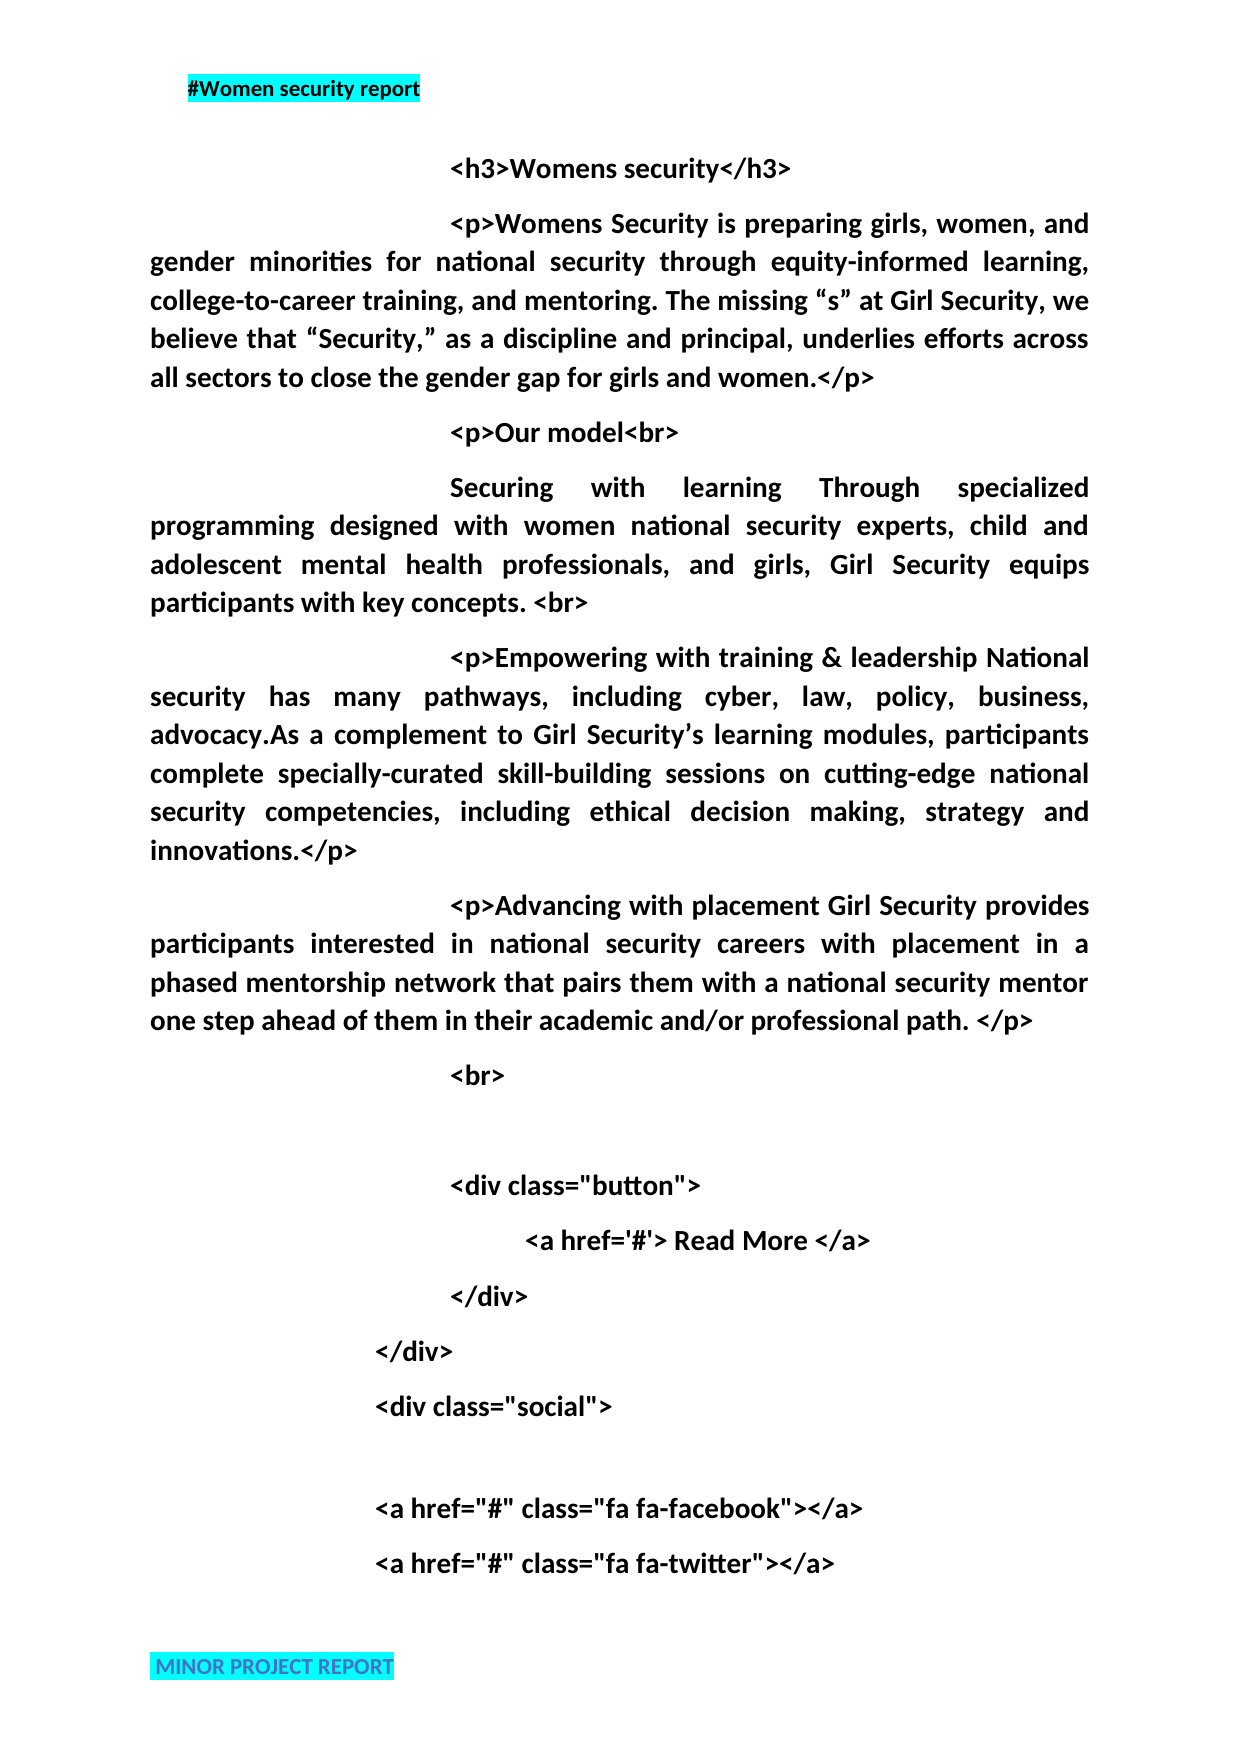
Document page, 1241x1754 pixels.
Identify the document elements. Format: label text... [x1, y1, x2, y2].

text <h3>Womens security</h3> [150, 150, 1090, 186]
text <br> [150, 1057, 1090, 1093]
text </div> [150, 1278, 1090, 1313]
text <a href="#" class="fa fa-twitter"></a> [150, 1546, 1090, 1581]
text <p>Womens Security is preparing girls, women, and gender minorities for national security through equity-informed learning, college-to-career training, and mentoring. The missing “s” at Girl Security, we believe that “Security,” as a discipline and principal, underlies efforts across all sectors to close the gender gap for girls and women.</p> [150, 205, 1090, 394]
text <p>Our model<br> [150, 414, 1090, 449]
text <a href='#'> Read More </a> [150, 1222, 1090, 1258]
text <a href="#" class="fa fa-facebook"></a> [150, 1490, 1090, 1526]
text </div> [150, 1333, 1090, 1368]
text <p>Empowering with training & leadership National security has many pathways, including cyber, law, policy, business, advocacy.As a complement to Girl Security’s learning modules, participants complete specially-curated skill-building sessions on cutting-edge national security competencies, including ethical decision making, strategy and innovations.</p> [150, 639, 1090, 867]
text <div class="social"> [150, 1388, 1090, 1423]
text <p>Advancing with placement Girl Security provides participants interested in national security careers with placement in a phased mentorship network that pairs them with a national security mentor one step ahead of them in their academic and/or professional path. </p> [150, 887, 1090, 1038]
text Securing with learning Through specialized programming designed with women national security experts, child and adolescent mental health professionals, and girls, Girl Security equips participants with key concepts. <br> [150, 469, 1090, 620]
text <div class="button"> [150, 1167, 1090, 1203]
